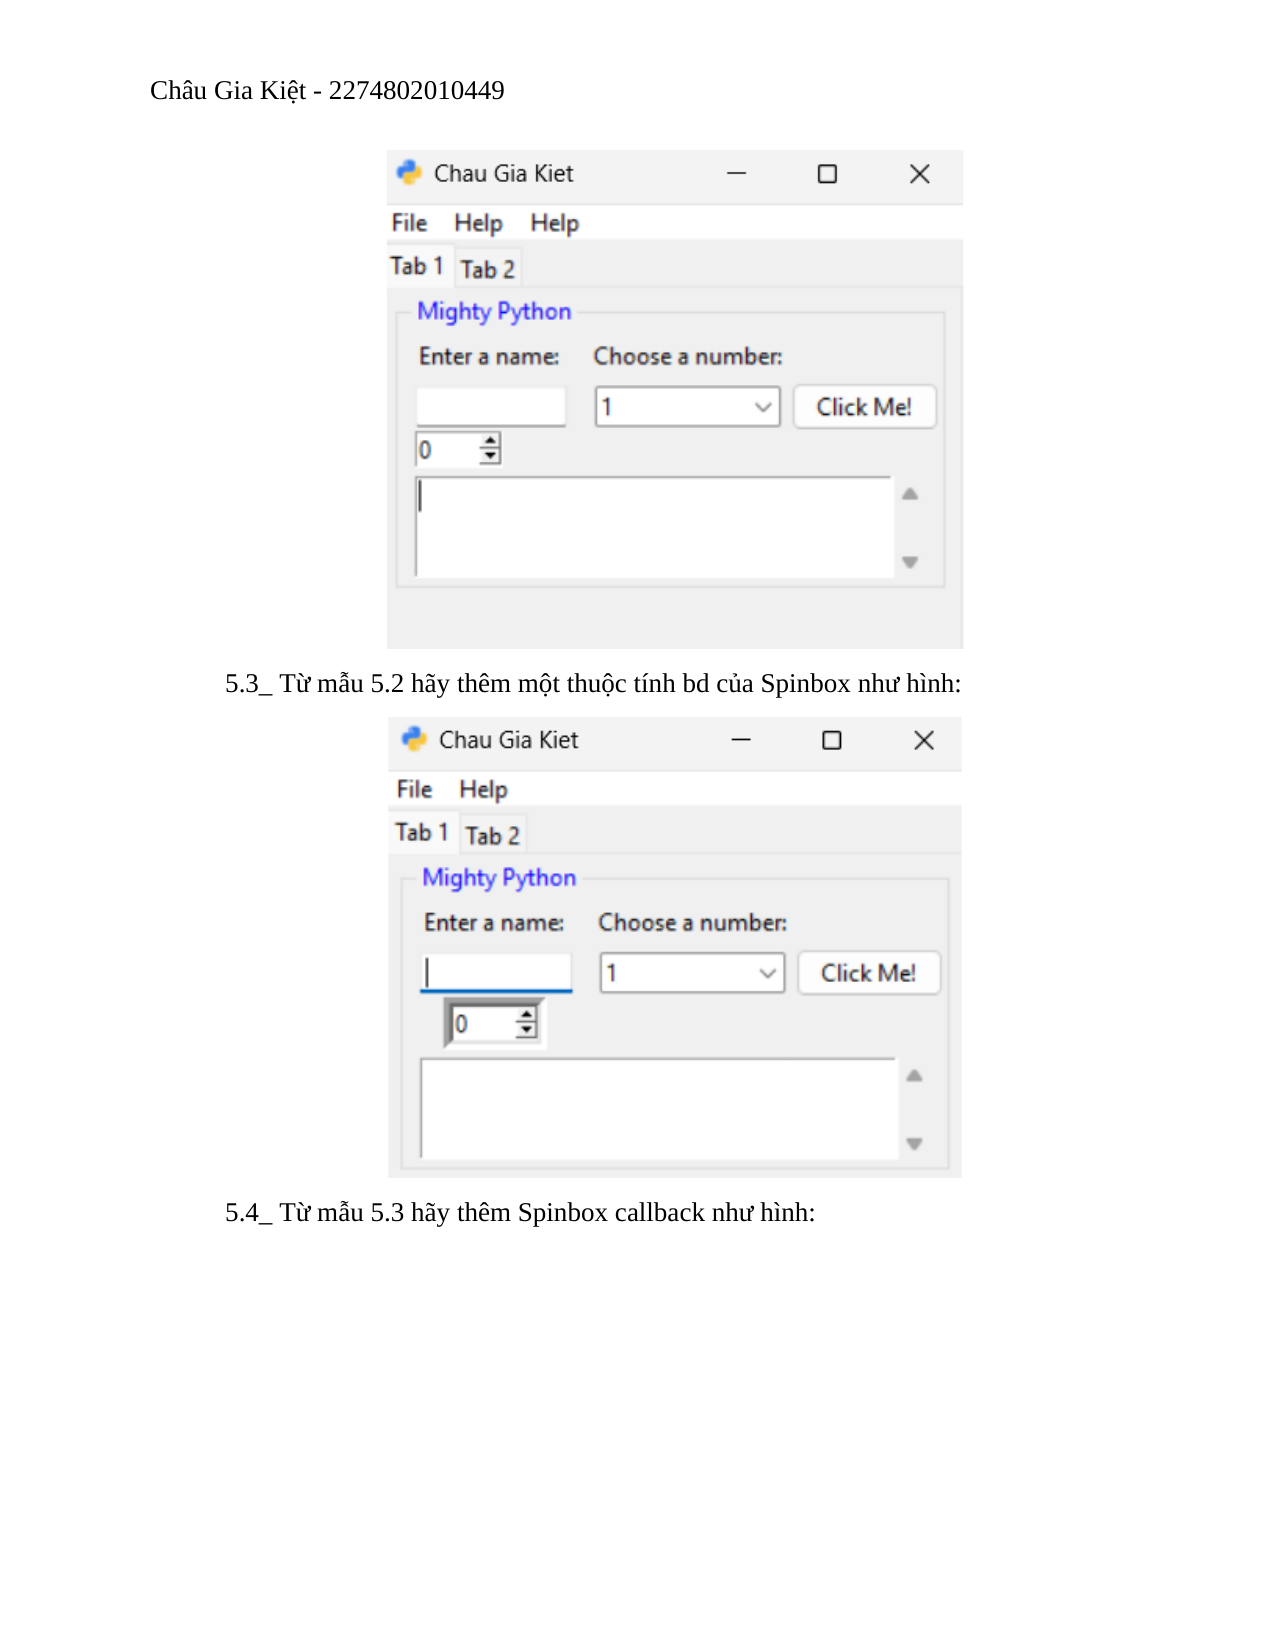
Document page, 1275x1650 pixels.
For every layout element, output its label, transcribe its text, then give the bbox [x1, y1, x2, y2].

text 5.3_ Từ mẫu 5.2 hãy thêm một thuộc tính bd của Spinbox như hình: [150, 667, 1125, 699]
picture [388, 717, 962, 1178]
text 5.4_ Từ mẫu 5.3 hãy thêm Spinbox callback như hình: [150, 1196, 1125, 1227]
picture [386, 150, 964, 649]
